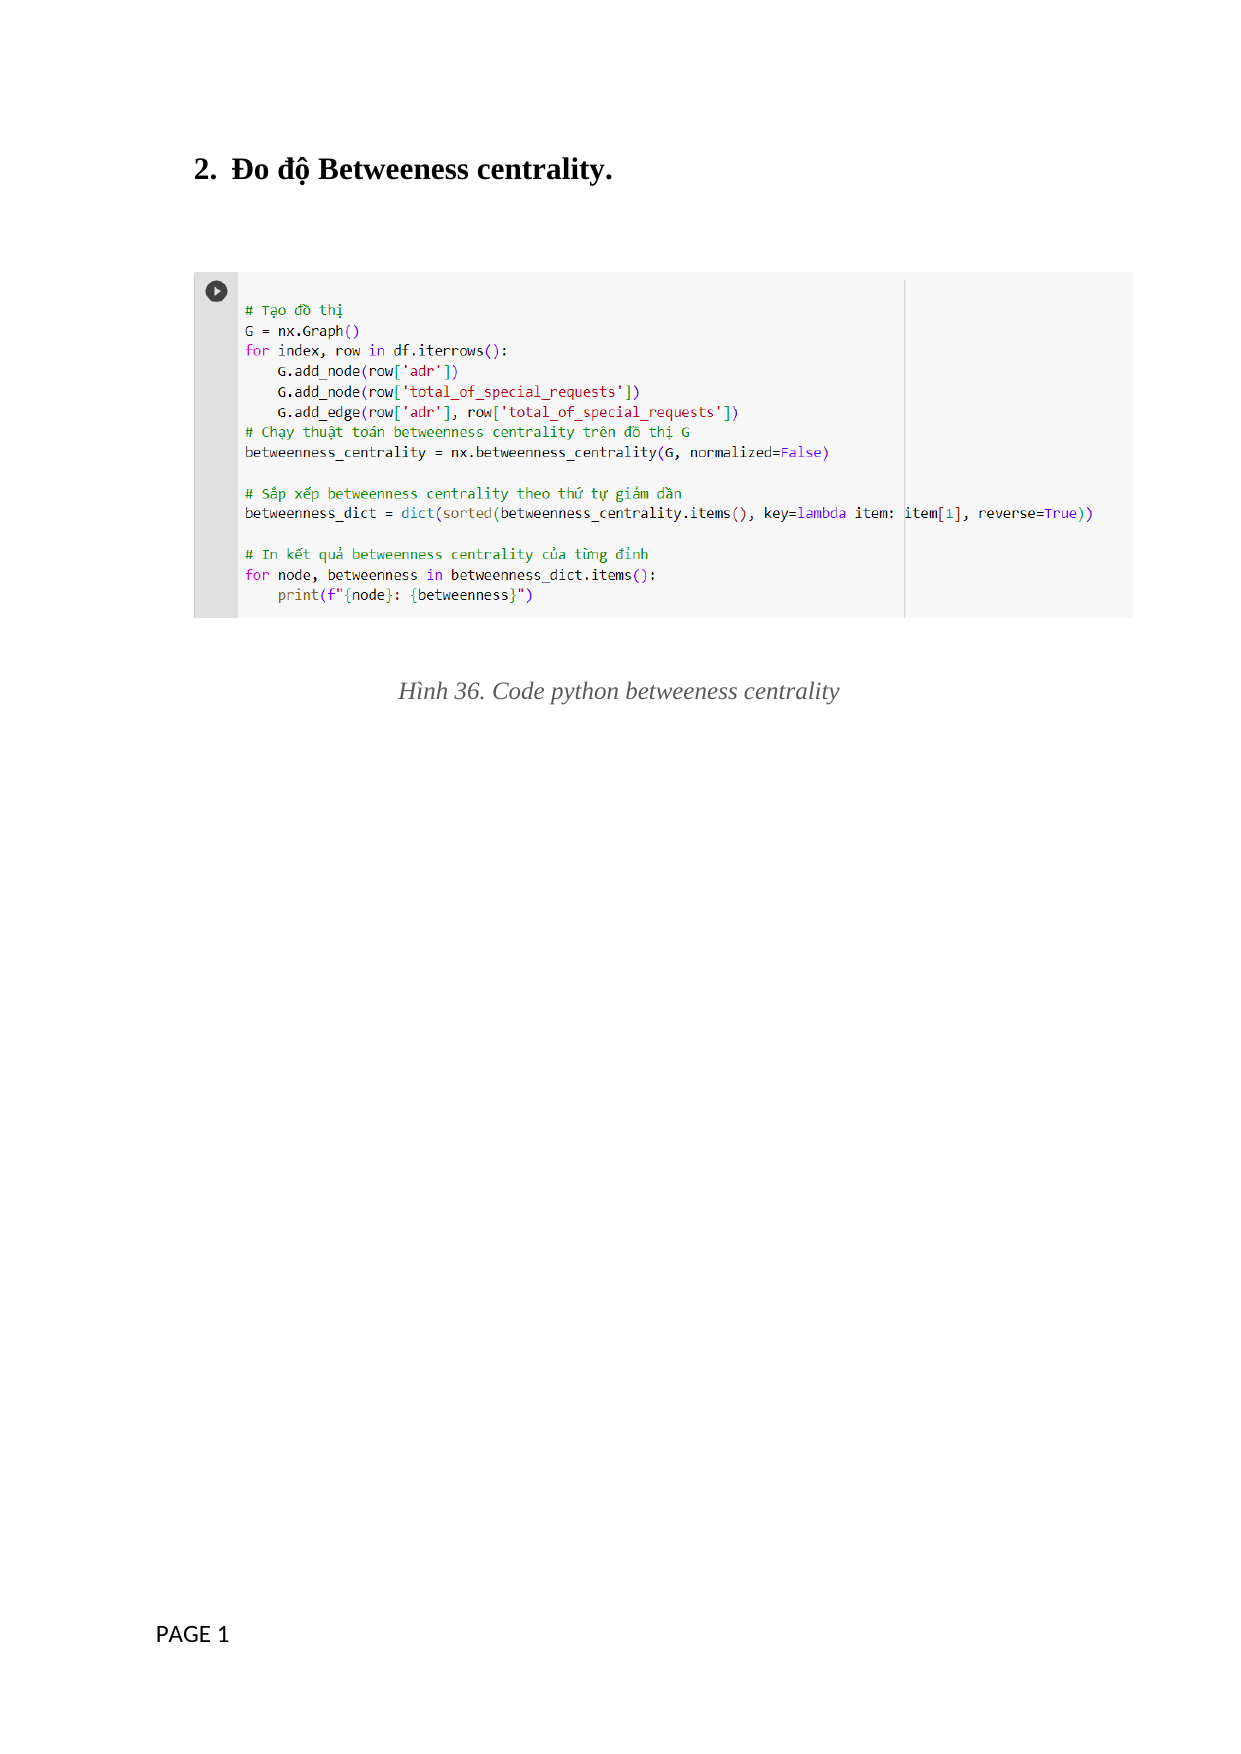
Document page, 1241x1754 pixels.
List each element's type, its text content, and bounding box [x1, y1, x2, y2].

text Hình 36. Code python betweeness centrality [150, 676, 1090, 704]
subtitle Đo độ Betweeness centrality. [194, 150, 1090, 186]
picture [193, 272, 1133, 618]
